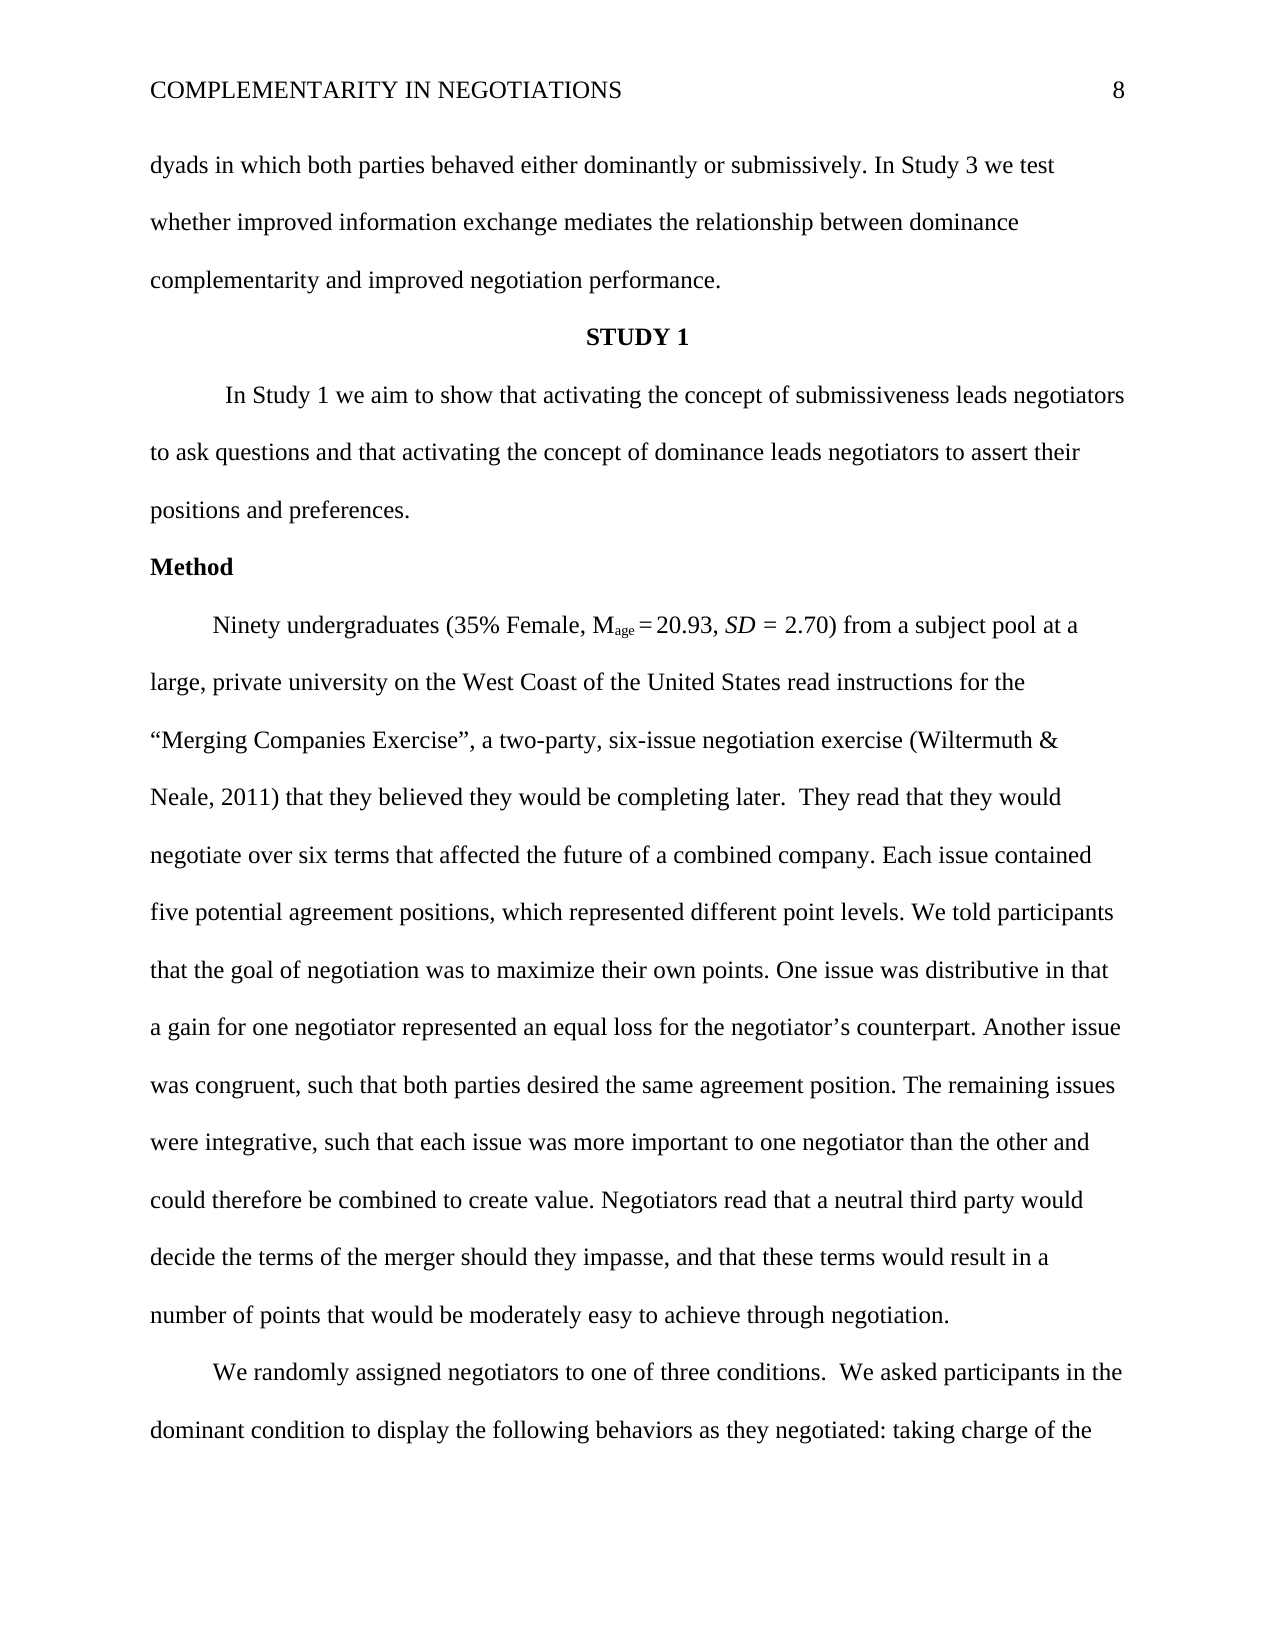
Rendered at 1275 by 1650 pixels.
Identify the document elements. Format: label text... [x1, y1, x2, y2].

text Method [150, 552, 1125, 581]
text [150, 1357, 1125, 1444]
text STUDY 1 [150, 322, 1125, 351]
text Ninety undergraduates (35% Female, Mage = 20.93, SD = 2.70) from a subject pool at a large, private university on the West Coast of the United States read instructions for the “Merging Companies Exercise”, a two-party, six-issue negotiation exercise (Wiltermuth & Neale, 2011) that they believed they would be completing later. They read that they would negotiate over six terms that affected the future of a combined company. Each issue contained five potential agreement positions, which represented different point levels. We told participants that the goal of negotiation was to maximize their own points. One issue was distributive in that a gain for one negotiator represented an equal loss for the negotiator’s counterpart. Another issue was congruent, such that both parties desired the same agreement position. The remaining issues were integrative, such that each issue was more important to one negotiator than the other and could therefore be combined to create value. Negotiators read that a neutral third party would decide the terms of the merger should they impasse, and that these terms would result in a number of points that would be moderately easy to achieve through negotiation. [150, 610, 1125, 1329]
text In Study 1 we aim to show that activating the concept of submissiveness leads negotiators to ask questions and that activating the concept of dominance leads negotiators to assert their positions and preferences. [150, 380, 1125, 524]
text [150, 150, 1125, 294]
